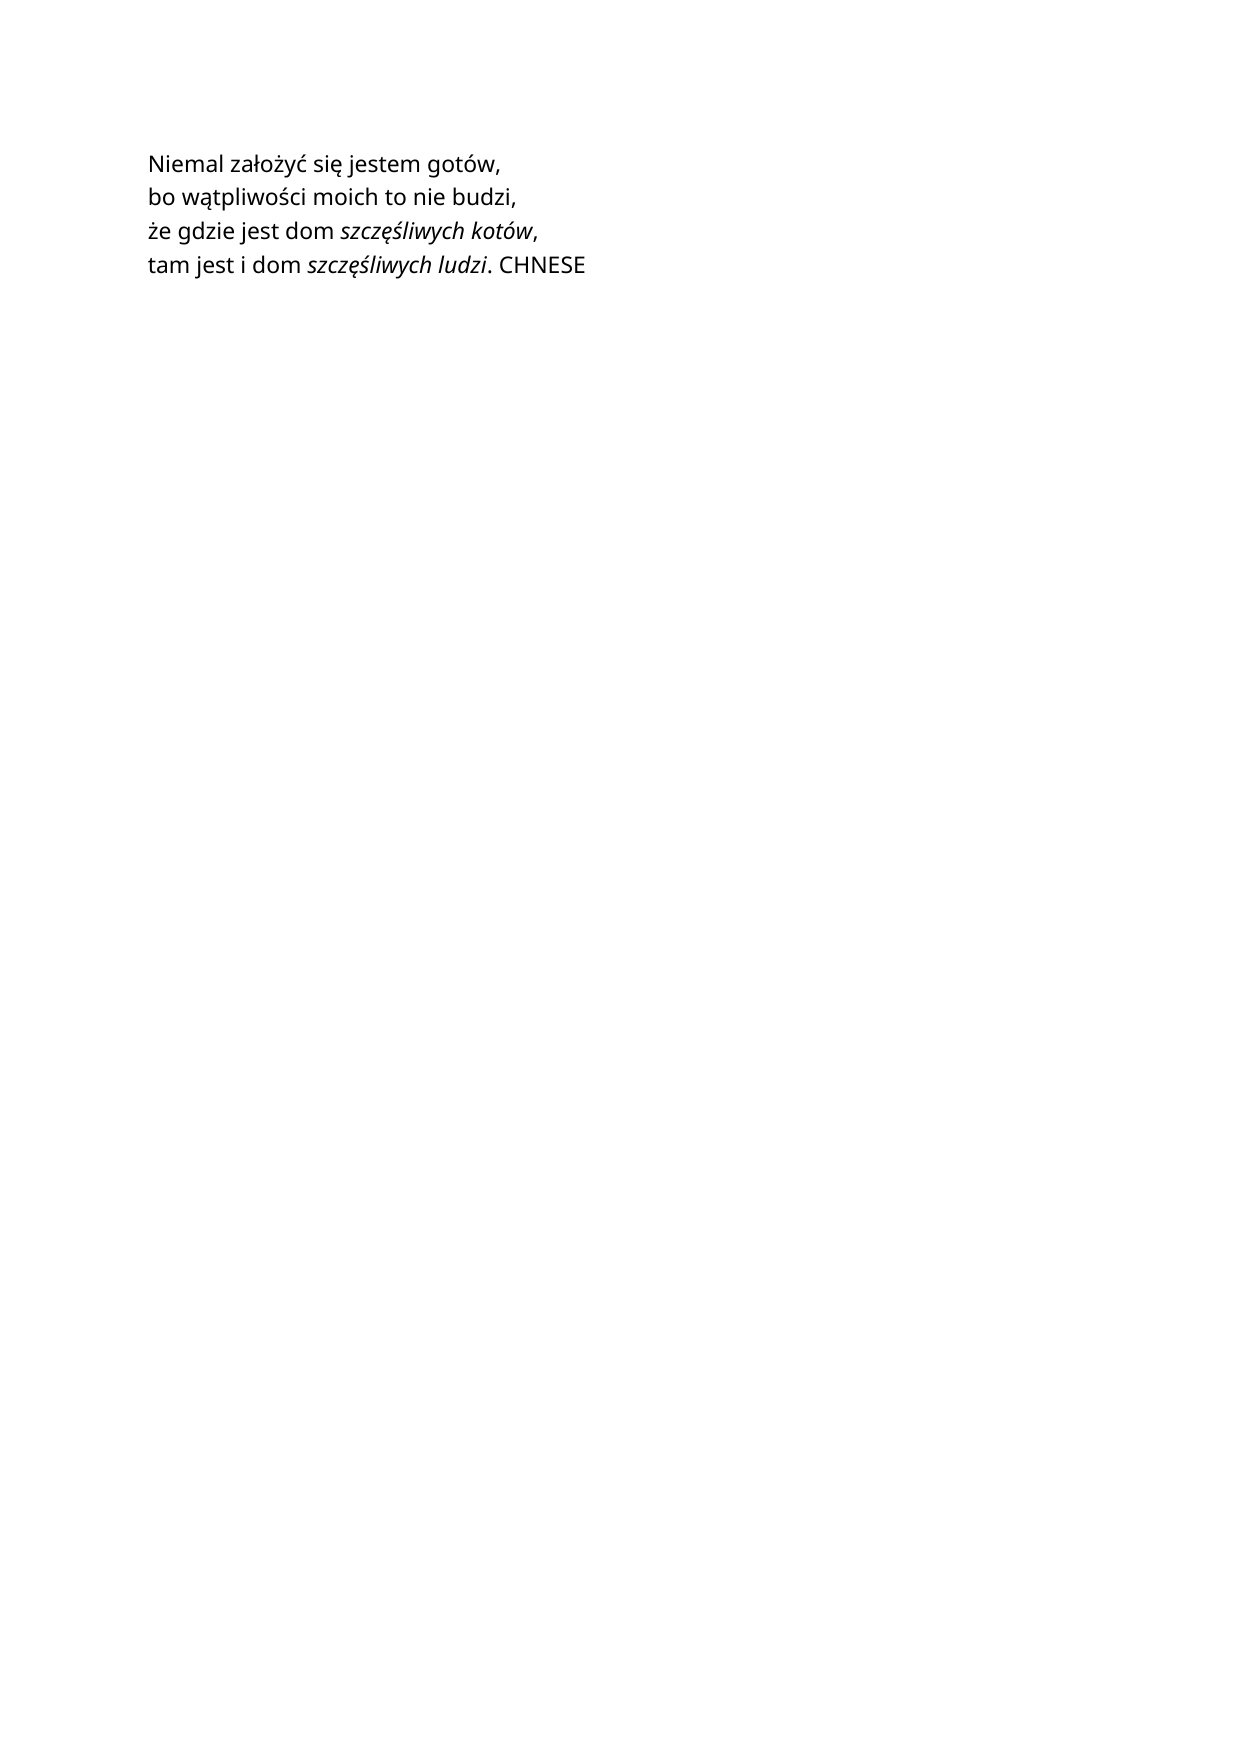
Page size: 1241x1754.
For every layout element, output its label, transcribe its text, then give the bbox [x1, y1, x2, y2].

text Niemal założyć się jestem gotów, bo wątpliwości moich to nie budzi, że gdzie jest dom szczęśliwych kotów, tam jest i dom szczęśliwych ludzi. CHNESE [148, 148, 1093, 280]
